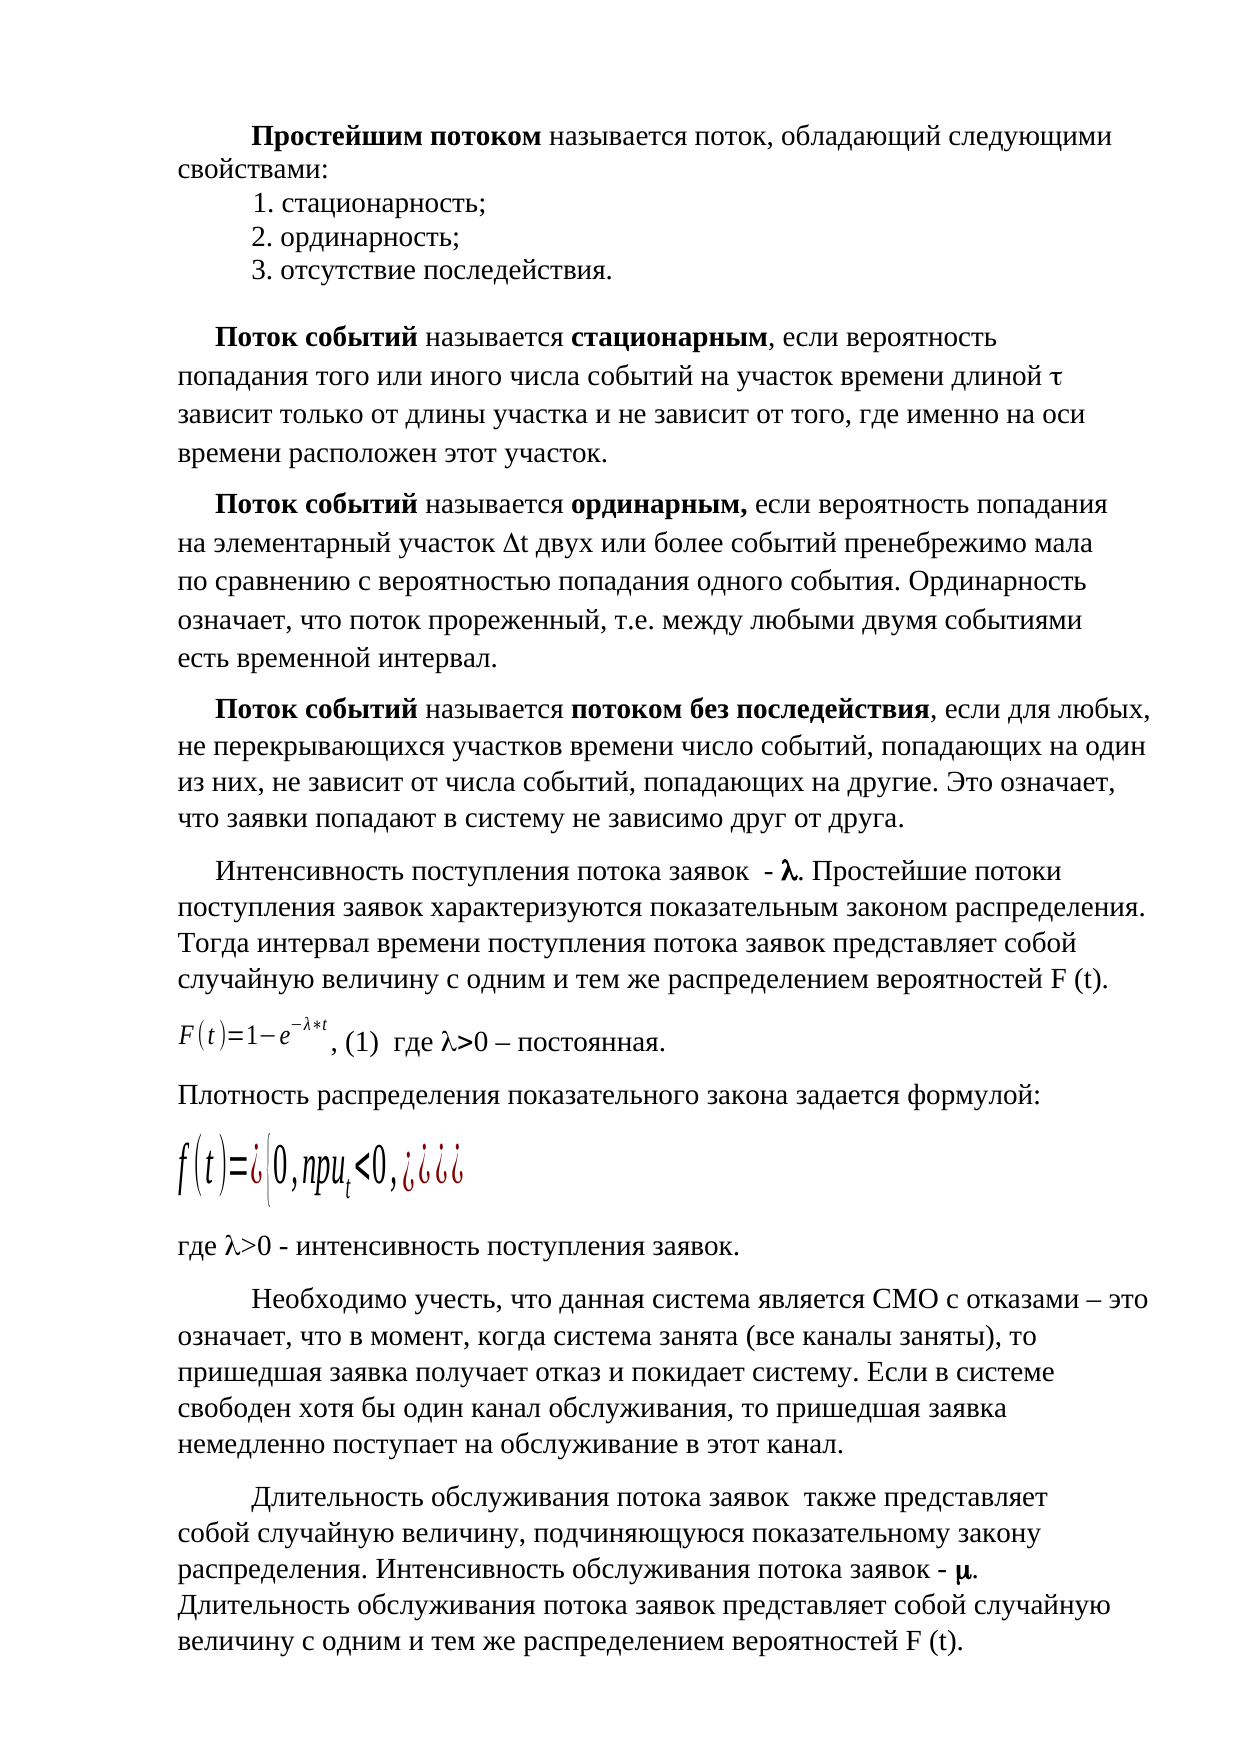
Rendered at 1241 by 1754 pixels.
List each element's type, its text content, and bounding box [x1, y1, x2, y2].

text Длительность обслуживания потока заявок также представляет собой случайную величину, подчиняющуюся показательному закону распределения. Интенсивность обслуживания потока заявок - . Длительность обслуживания потока заявок представляет собой случайную величину с одним и тем же распределением вероятностей F (t). [177, 1479, 1122, 1657]
text Поток событий называется потоком без последействия, если для любых, не перекрывающихся участков времени число событий, попадающих на один из них, не зависит от числа событий, попадающих на другие. Это означает, что заявки попадают в систему не зависимо друг от друга. [177, 691, 1152, 833]
text где >0 - интенсивность поступления заявок. [177, 1228, 1152, 1262]
text Плотность распределения показательного закона задается формулой: [177, 1077, 1152, 1111]
text Поток событий называется ординарным, если вероятность попадания на элементарный участок t двух или более событий пренебрежимо мала по сравнению с вероятностью попадания одного события. Ординарность означает, что поток прореженный, т.е. между любыми двумя событиями есть временной интервал. [177, 486, 1122, 674]
text 1. стационарность; [252, 185, 1122, 219]
text Интенсивность поступления потока заявок - . Простейшие потоки поступления заявок характеризуются показательным законом распределения. Тогда интервал времени поступления потока заявок представляет собой случайную величину с одним и тем же распределением вероятностей F (t). [177, 853, 1152, 995]
text , (1) где 0 – постоянная. [177, 1014, 1152, 1058]
text Простейшим потоком называется поток, обладающий следующими свойствами: [177, 118, 1122, 185]
text 2. ординарность; [215, 219, 1122, 252]
text 3. отсутствие последействия. [215, 252, 1122, 286]
text Необходимо учесть, что данная система является СМО с отказами – это означает, что в момент, когда система занята (все каналы заняты), то пришедшая заявка получает отказ и покидает систему. Если в системе свободен хотя бы один канал обслуживания, то пришедшая заявка немедленно поступает на обслуживание в этот канал. [177, 1281, 1152, 1459]
text Поток событий называется стационарным, если вероятность попадания того или иного числа событий на участок времени длиной зависит только от длины участка и не зависит от того, где именно на оси времени расположен этот участок. [177, 319, 1122, 469]
